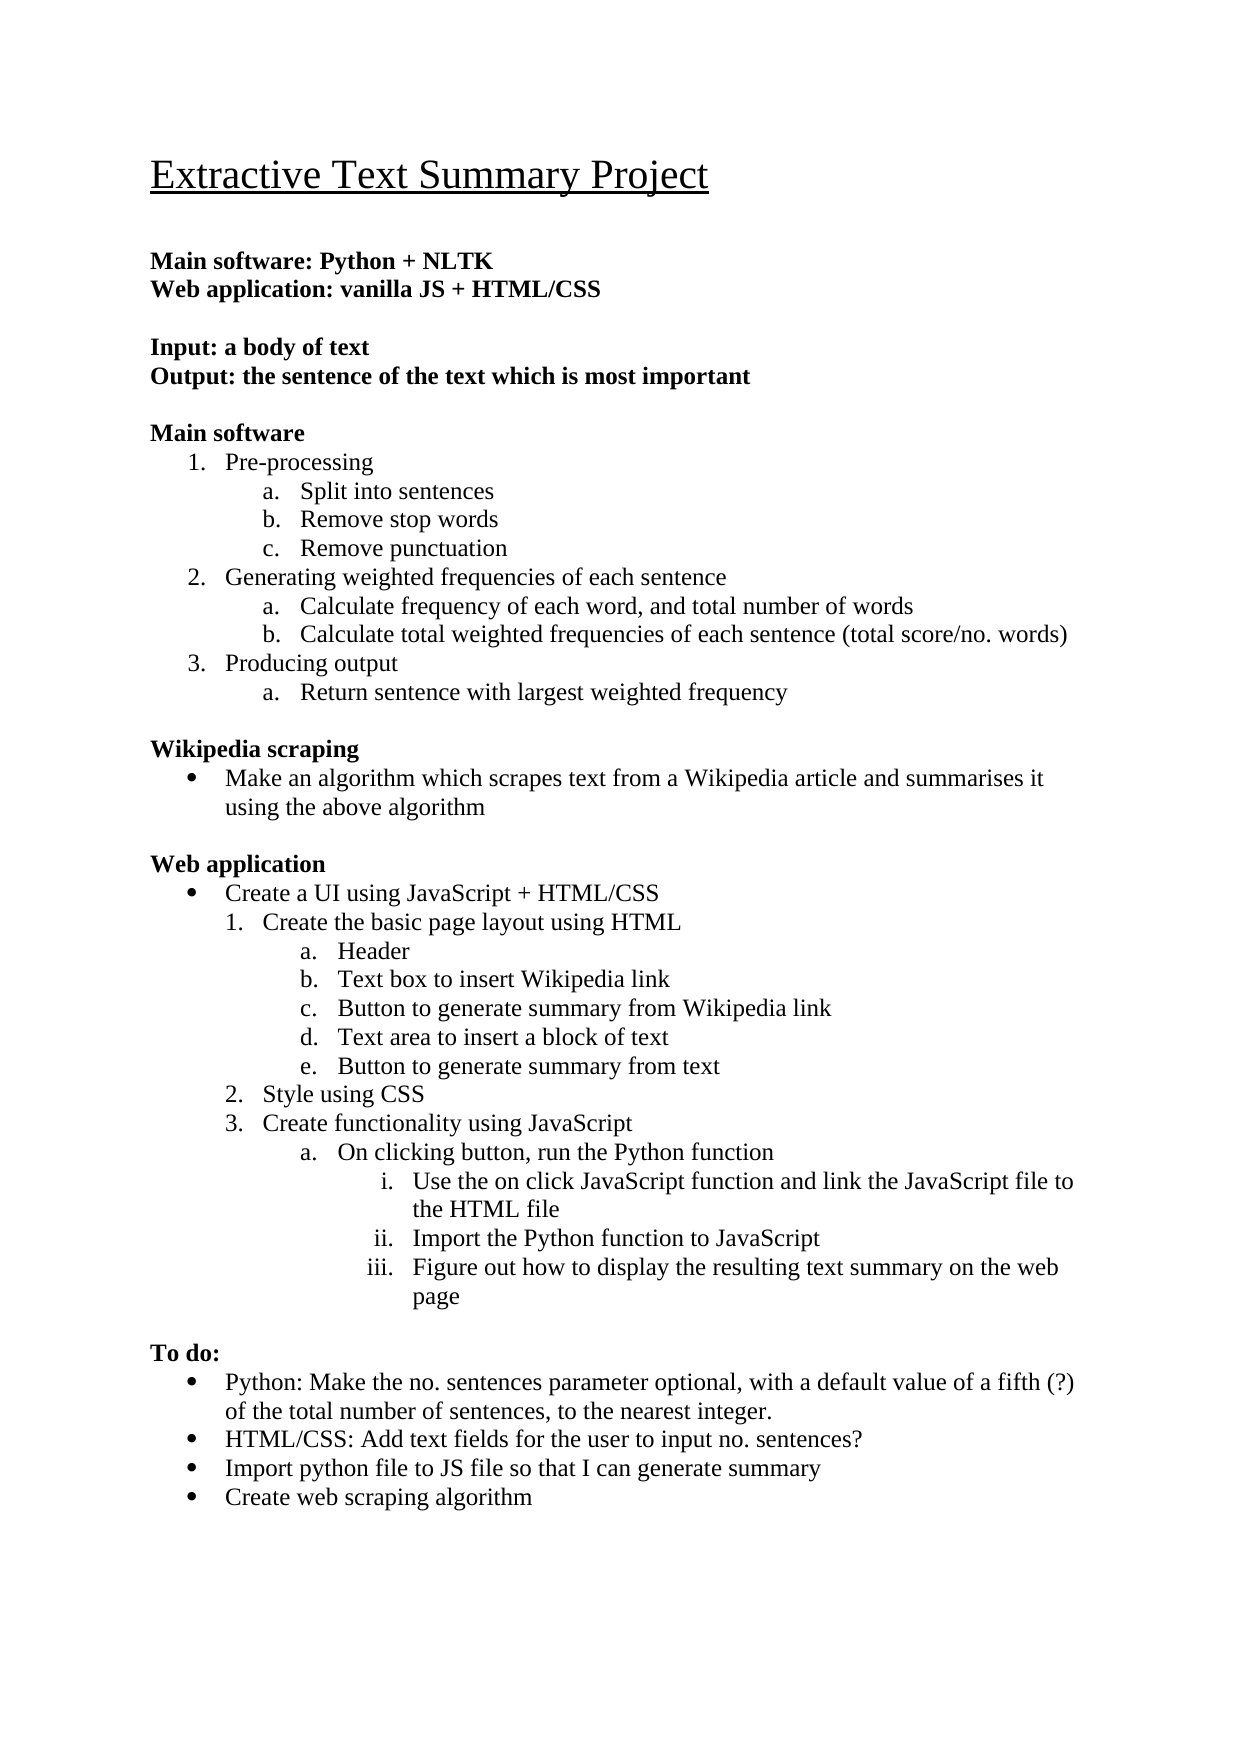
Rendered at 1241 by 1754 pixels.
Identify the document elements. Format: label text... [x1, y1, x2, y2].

list Import the Python function to JavaScript [394, 1223, 1090, 1252]
list Python: Make the no. sentences parameter optional, with a default value of a fifth (?) of the total number of sentences, to the nearest integer. [187, 1367, 1090, 1424]
list Return sentence with largest weighted frequency [262, 677, 1090, 706]
text Main software: Python + NLTK [150, 246, 1090, 274]
list Create a UI using JavaScript + HTML/CSS [187, 878, 1090, 907]
list Remove punctuation [262, 533, 1090, 562]
text Extractive Text Summary Project [150, 150, 1090, 198]
list Button to generate summary from text [300, 1051, 1090, 1079]
list Import python file to JS file so that I can generate summary [187, 1453, 1090, 1482]
text Output: the sentence of the text which is most important [150, 361, 1090, 389]
list Pre-processing [187, 447, 1090, 476]
list HTML/CSS: Add text fields for the user to input no. sentences? [187, 1424, 1090, 1453]
list Style using CSS [225, 1079, 1090, 1108]
text Input: a body of text [150, 332, 1090, 361]
list On clicking button, run the Python function [300, 1137, 1090, 1166]
list Button to generate summary from Wikipedia link [300, 993, 1090, 1022]
list Producing output [187, 648, 1090, 677]
text Web application [150, 849, 1090, 878]
list Create the basic page layout using HTML [225, 907, 1090, 936]
list Calculate total weighted frequencies of each sentence (total score/no. words) [262, 619, 1090, 648]
list Create web scraping algorithm [187, 1482, 1090, 1511]
list Text box to insert Wikipedia link [300, 964, 1090, 993]
list Generating weighted frequencies of each sentence [187, 562, 1090, 591]
text Web application: vanilla JS + HTML/CSS [150, 274, 1090, 303]
list Calculate frequency of each word, and total number of words [262, 591, 1090, 619]
list Text area to insert a block of text [300, 1022, 1090, 1051]
list Make an algorithm which scrapes text from a Wikipedia article and summarises it using the above algorithm [187, 763, 1090, 821]
list Header [300, 936, 1090, 964]
text To do: [150, 1338, 1090, 1367]
text Main software [150, 418, 1090, 447]
list Use the on click JavaScript function and link the JavaScript file to the HTML file [394, 1166, 1090, 1223]
list Create functionality using JavaScript [225, 1108, 1090, 1137]
text Wikipedia scraping [150, 734, 1090, 763]
list Remove stop words [262, 504, 1090, 533]
list Split into sentences [262, 476, 1090, 504]
list Figure out how to display the resulting text summary on the web page [394, 1252, 1090, 1309]
